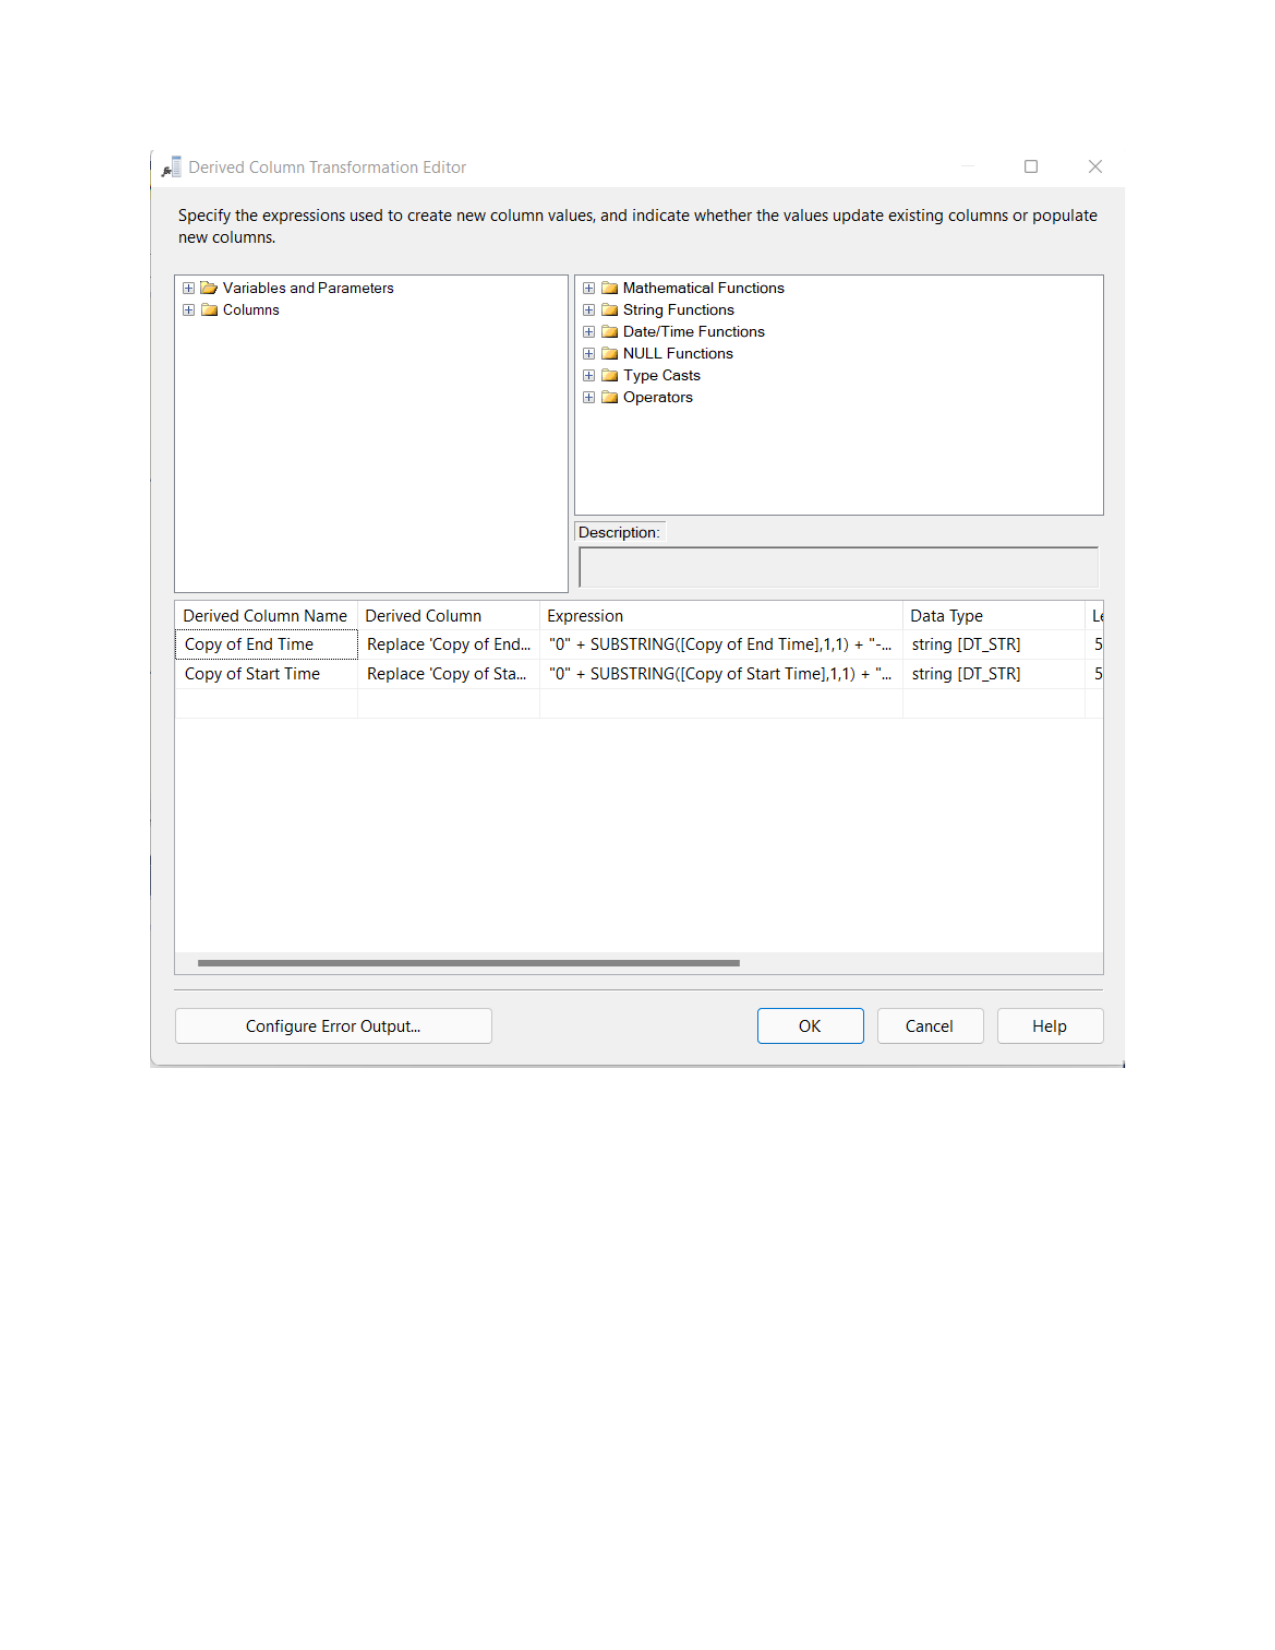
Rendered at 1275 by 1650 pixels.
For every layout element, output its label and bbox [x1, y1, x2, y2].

picture [150, 150, 1125, 1068]
